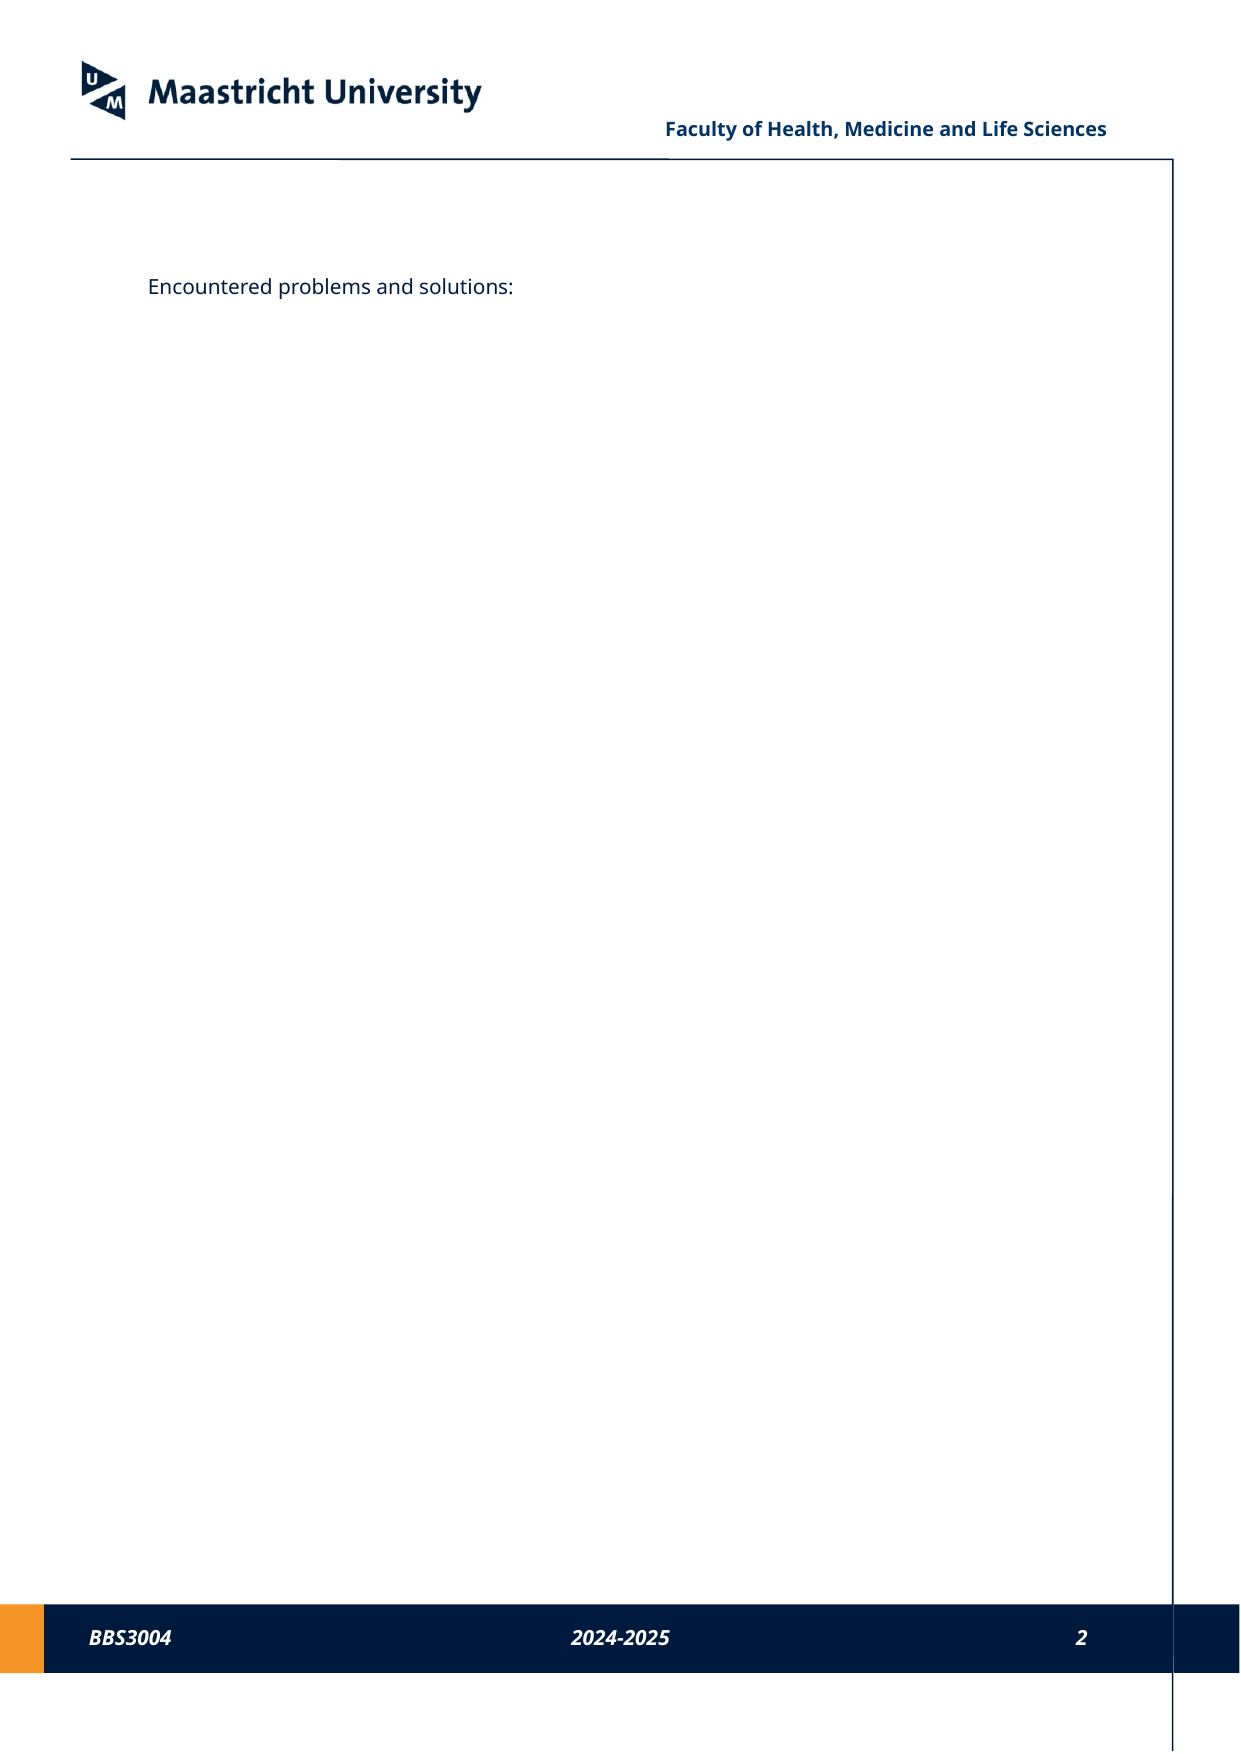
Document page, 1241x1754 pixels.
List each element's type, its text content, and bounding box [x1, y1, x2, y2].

text Encountered problems and solutions: [148, 272, 1092, 300]
picture [52, 31, 509, 144]
